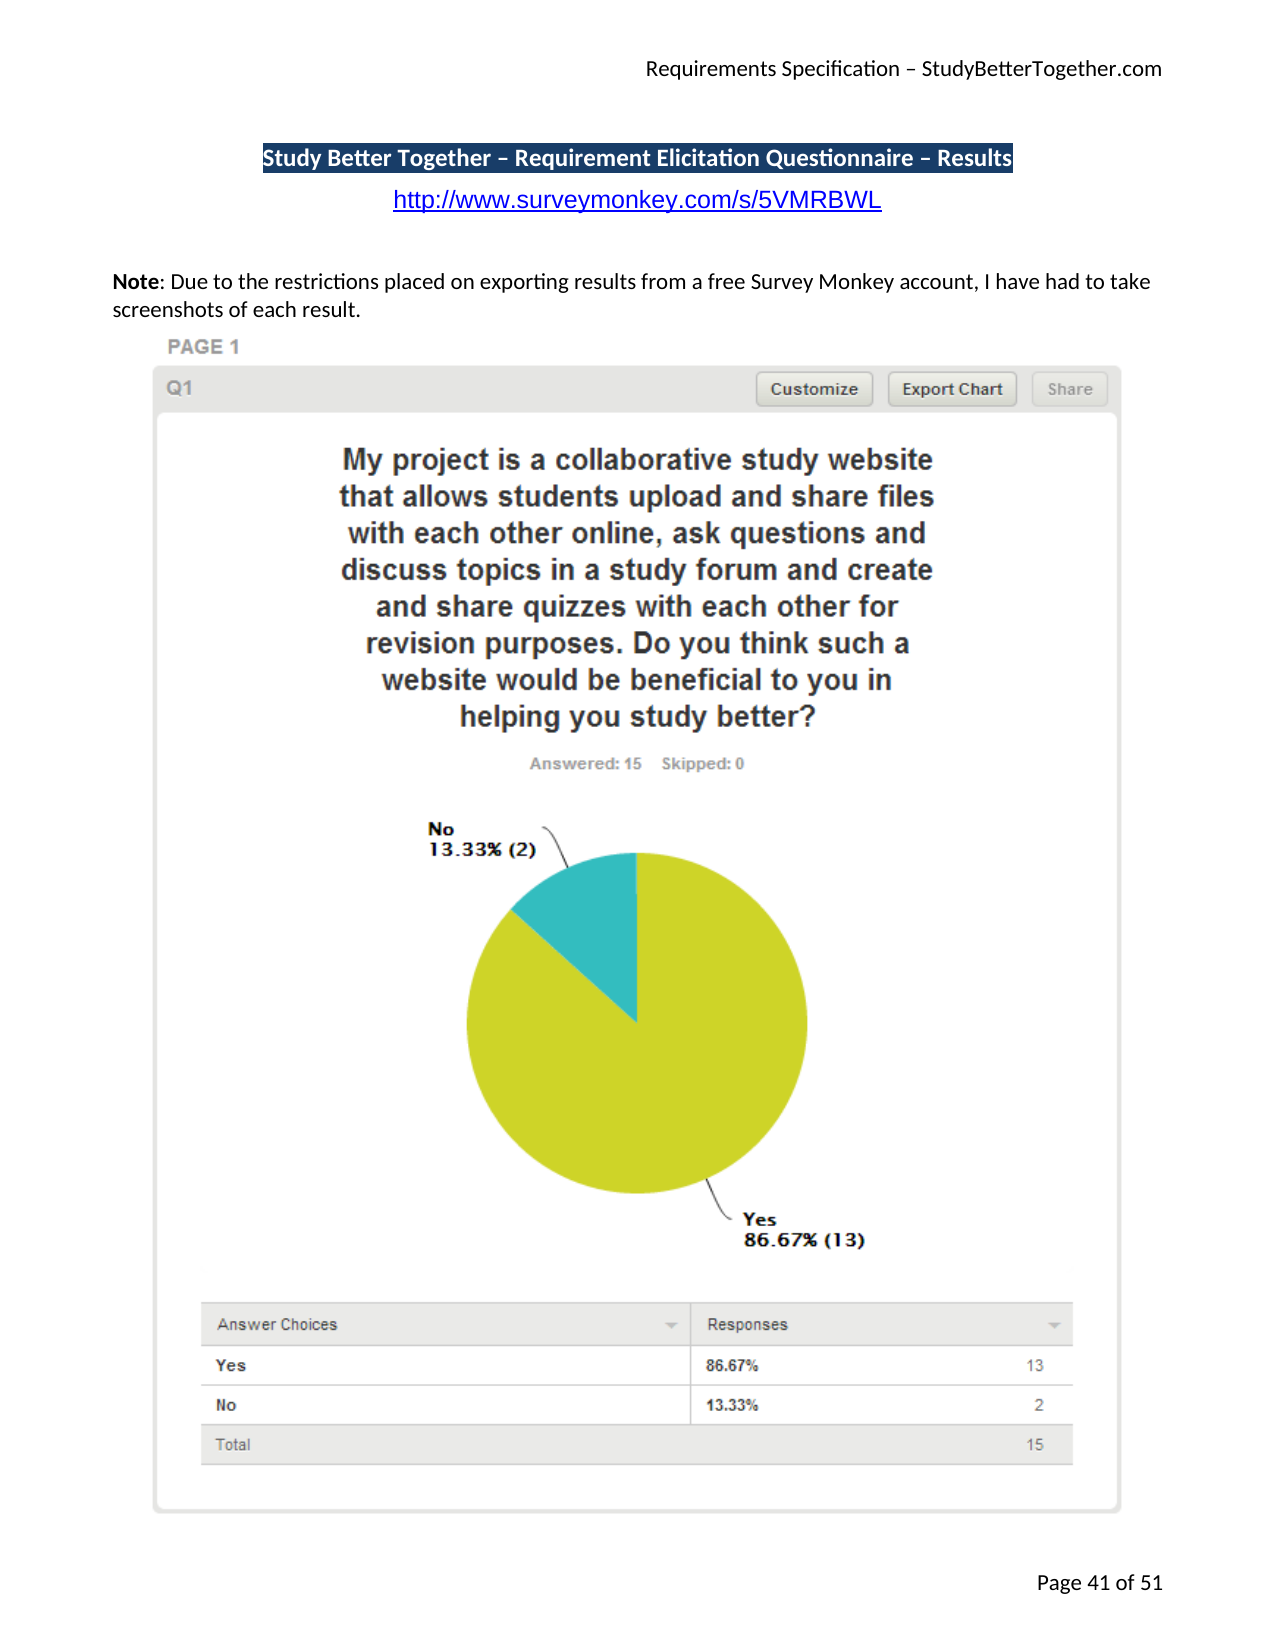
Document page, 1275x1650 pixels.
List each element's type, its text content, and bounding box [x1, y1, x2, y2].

picture [150, 335, 1125, 1524]
text http://www.surveymonkey.com/s/5VMRBWL [112, 185, 1163, 214]
text Note: Due to the restrictions placed on exporting results from a free Survey Monkey account, I have had to take screenshots of each result. [112, 267, 1163, 323]
text Study Better Together – Requirement Elicitation Questionnaire – Results [112, 142, 1163, 173]
